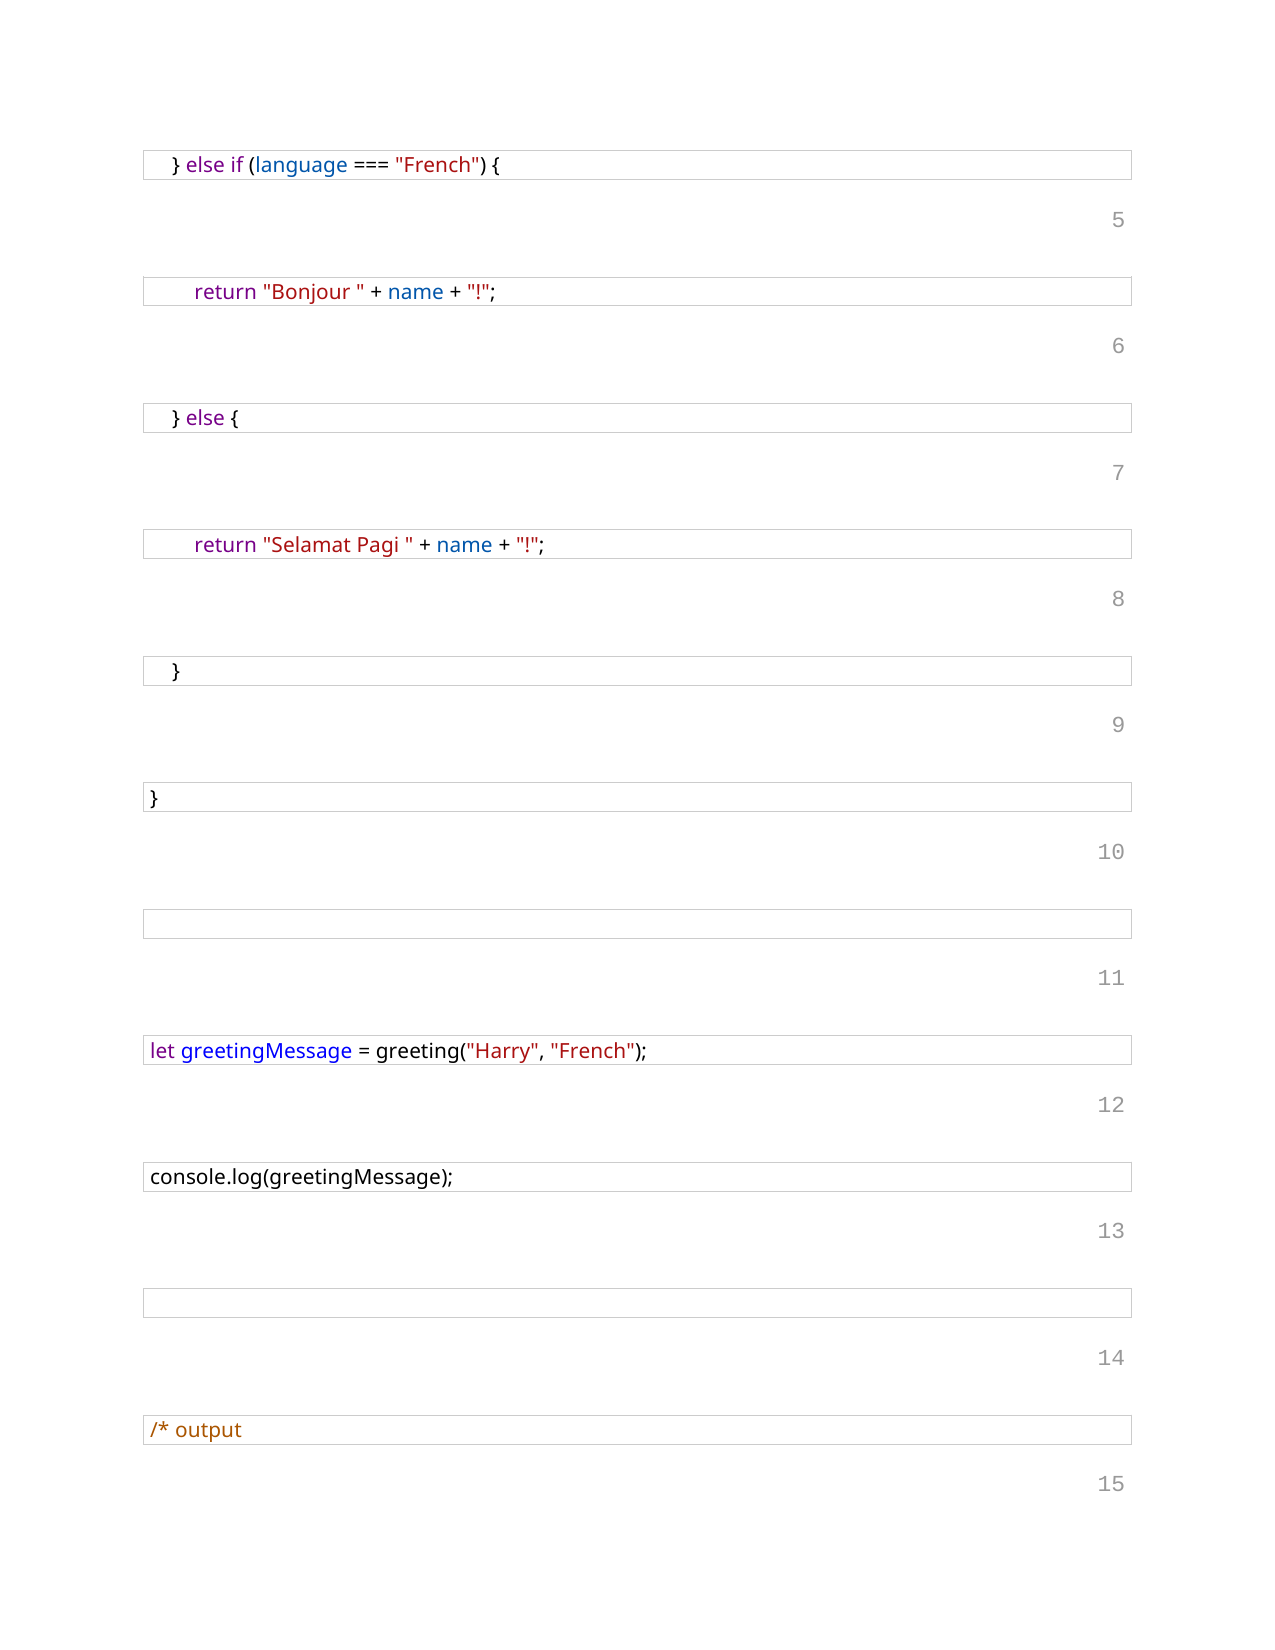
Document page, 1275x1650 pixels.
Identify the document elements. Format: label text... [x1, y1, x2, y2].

text let greetingMessage = greeting("Harry", "French"); [144, 1036, 1131, 1064]
text /* output [144, 1416, 1131, 1444]
text 8 [150, 587, 1125, 613]
text 7 [150, 461, 1125, 487]
text ​ [144, 910, 1131, 938]
text 14 [150, 1346, 1125, 1372]
text 13 [150, 1219, 1125, 1246]
text 5 [150, 208, 1125, 234]
text 10 [150, 840, 1125, 866]
text return "Bonjour " + name + "!"; [144, 278, 1131, 305]
text } else { [144, 404, 1131, 432]
text 15 [150, 1472, 1125, 1498]
text 12 [150, 1093, 1125, 1119]
text 9 [150, 714, 1125, 740]
text console.log(greetingMessage); [144, 1163, 1131, 1191]
text 11 [150, 967, 1125, 993]
text 6 [150, 334, 1125, 360]
text return "Selamat Pagi " + name + "!"; [144, 530, 1131, 558]
text } else if (language === "French") { [144, 151, 1131, 179]
text } [144, 657, 1131, 685]
text } [144, 783, 1131, 811]
text ​ [144, 1289, 1131, 1317]
